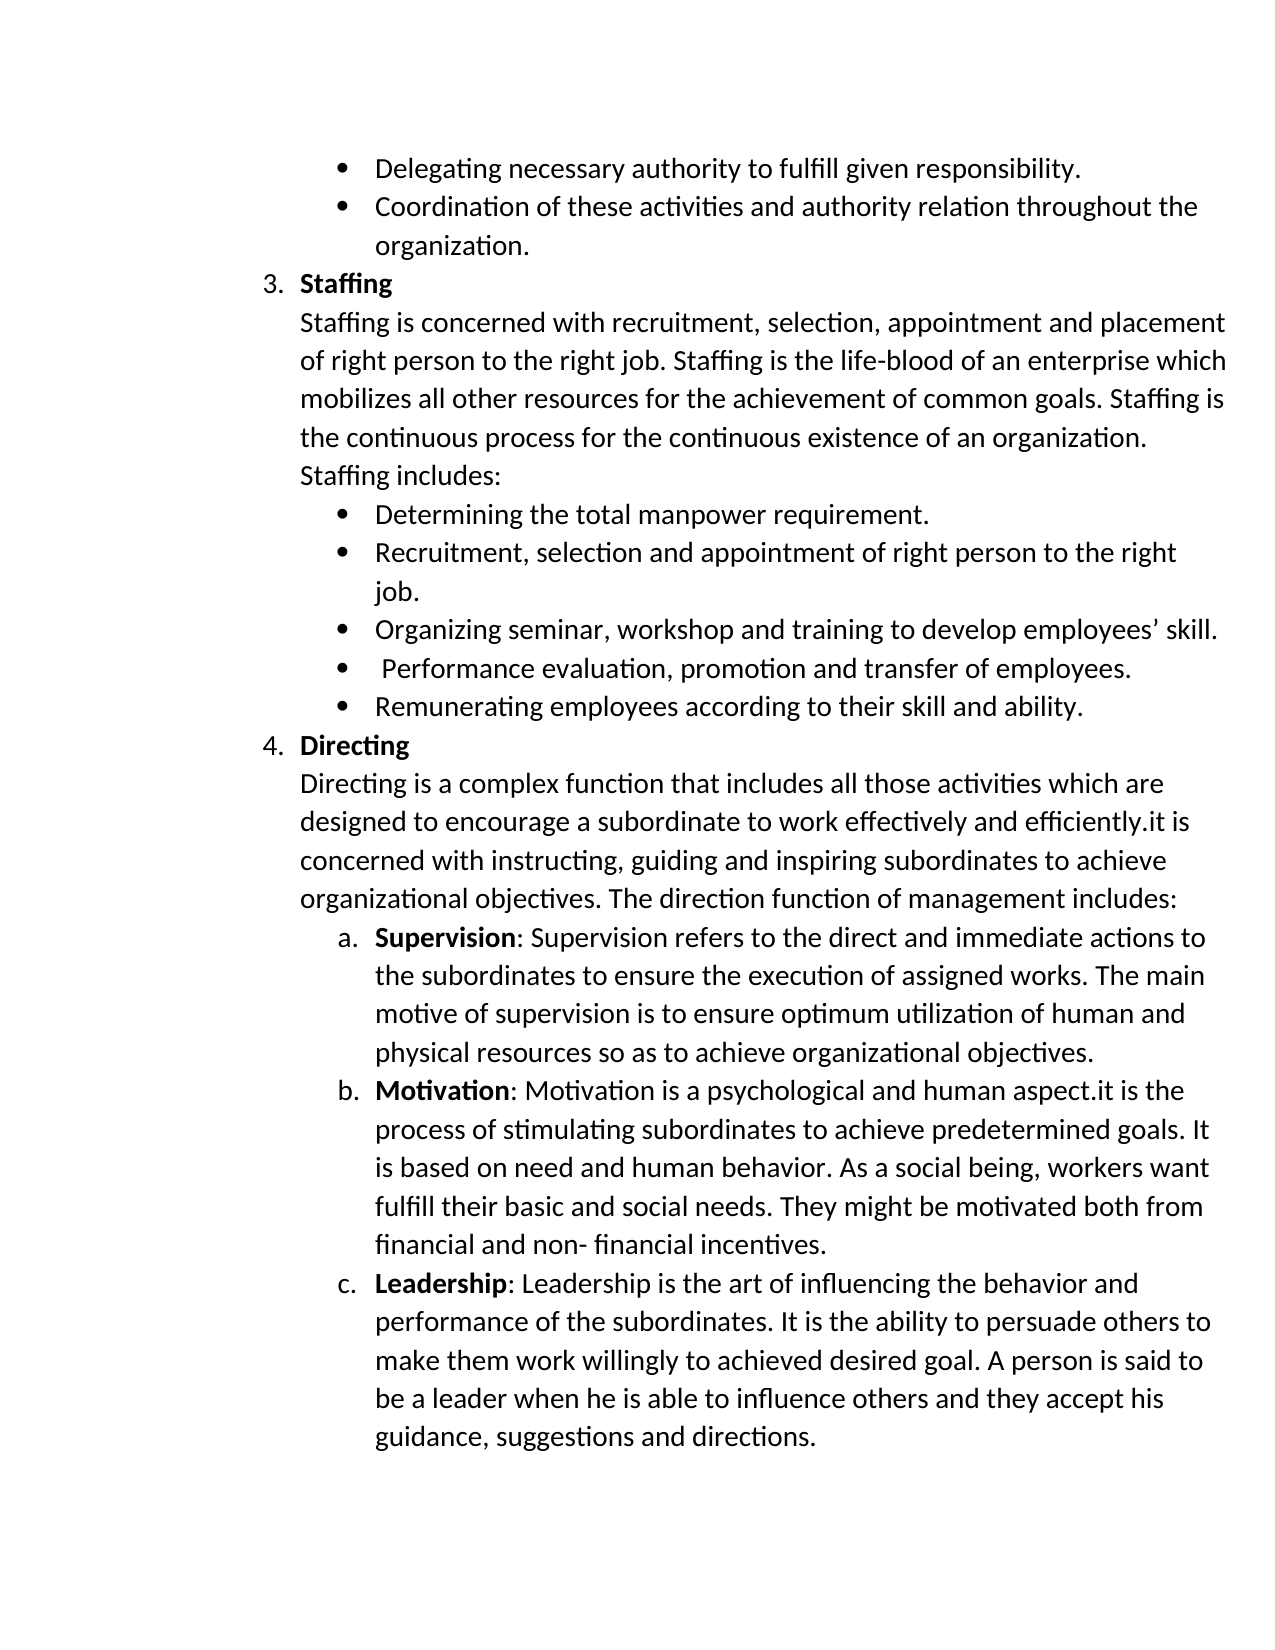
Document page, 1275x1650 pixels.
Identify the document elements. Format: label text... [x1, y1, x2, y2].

list Determining the total manpower requirement. [337, 496, 1228, 532]
list Directing [262, 727, 1228, 762]
list Motivation: Motivation is a psychological and human aspect.it is the process of stimulating subordinates to achieve predetermined goals. It is based on need and human behavior. As a social being, workers want fulfill their basic and social needs. They might be motivated both from financial and non- financial incentives. [337, 1072, 1228, 1262]
list Coordination of these activities and authority relation throughout the organization. [337, 188, 1228, 262]
list Recruitment, selection and appointment of right person to the right job. [337, 534, 1228, 608]
list Organizing seminar, workshop and training to develop employees’ skill. [337, 611, 1228, 647]
list Performance evaluation, promotion and transfer of employees. [337, 650, 1228, 685]
list Delegating necessary authority to fulfill given responsibility. [337, 150, 1228, 186]
list Staffing [262, 265, 1228, 301]
list Remunerating employees according to their skill and ability. [337, 688, 1228, 724]
list Supervision: Supervision refers to the direct and immediate actions to the subordinates to ensure the execution of assigned works. The main motive of supervision is to ensure optimum utilization of human and physical resources so as to achieve organizational objectives. [337, 919, 1228, 1070]
list Directing is a complex function that includes all those activities which are designed to encourage a subordinate to work effectively and efficiently.it is concerned with instructing, guiding and inspiring subordinates to achieve organizational objectives. The direction function of management includes: [300, 765, 1228, 916]
list Leadership: Leadership is the art of influencing the behavior and performance of the subordinates. It is the ability to persuade others to make them work willingly to achieved desired goal. A person is said to be a leader when he is able to influence others and they accept his guidance, suggestions and directions. [337, 1265, 1228, 1454]
list Staffing is concerned with recruitment, selection, appointment and placement of right person to the right job. Staffing is the life-blood of an enterprise which mobilizes all other resources for the achievement of common goals. Staffing is the continuous process for the continuous existence of an organization. Staffing includes: [300, 304, 1228, 493]
